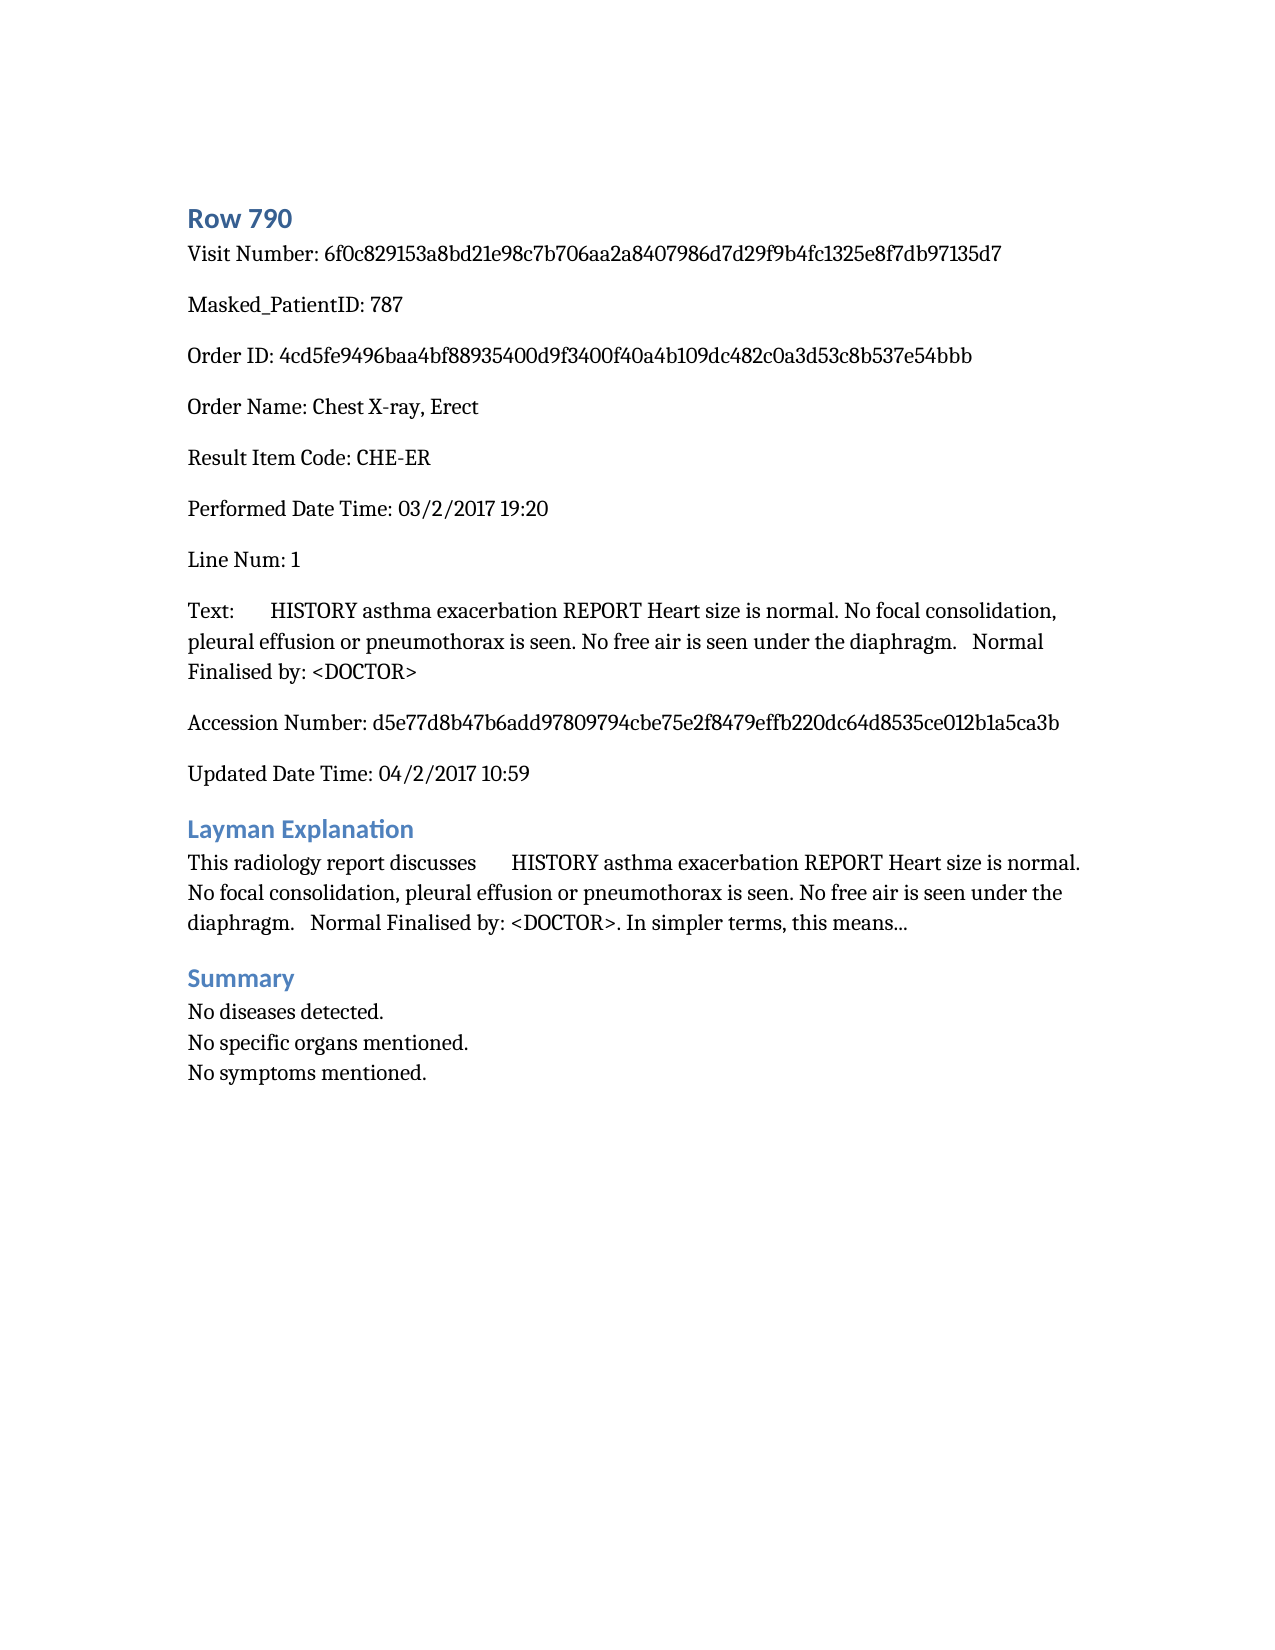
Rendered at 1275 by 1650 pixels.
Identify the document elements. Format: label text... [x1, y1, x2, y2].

text Order ID: 4cd5fe9496baa4bf88935400d9f3400f40a4b109dc482c0a3d53c8b537e54bbb [187, 343, 1087, 369]
text Updated Date Time: 04/2/2017 10:59 [187, 761, 1087, 787]
text No diseases detected. No specific organs mentioned. No symptoms mentioned. [187, 999, 1087, 1086]
subtitle Row 790 [187, 200, 1087, 236]
text Line Num: 1 [187, 547, 1087, 573]
subtitle Layman Explanation [187, 812, 1087, 845]
text Text: HISTORY asthma exacerbation REPORT Heart size is normal. No focal consolidation, pleural effusion or pneumothorax is seen. No free air is seen under the diaphragm. Normal Finalised by: <DOCTOR> [187, 598, 1087, 685]
text Accession Number: d5e77d8b47b6add97809794cbe75e2f8479effb220dc64d8535ce012b1a5ca3b [187, 710, 1087, 736]
text Result Item Code: CHE-ER [187, 445, 1087, 471]
text Masked_PatientID: 787 [187, 292, 1087, 318]
text This radiology report discusses HISTORY asthma exacerbation REPORT Heart size is normal. No focal consolidation, pleural effusion or pneumothorax is seen. No free air is seen under the diaphragm. Normal Finalised by: <DOCTOR>. In simpler terms, this means... [187, 850, 1087, 936]
text Visit Number: 6f0c829153a8bd21e98c7b706aa2a8407986d7d29f9b4fc1325e8f7db97135d7 [187, 241, 1087, 267]
subtitle Summary [187, 961, 1087, 994]
text Performed Date Time: 03/2/2017 19:20 [187, 496, 1087, 522]
text Order Name: Chest X-ray, Erect [187, 394, 1087, 420]
